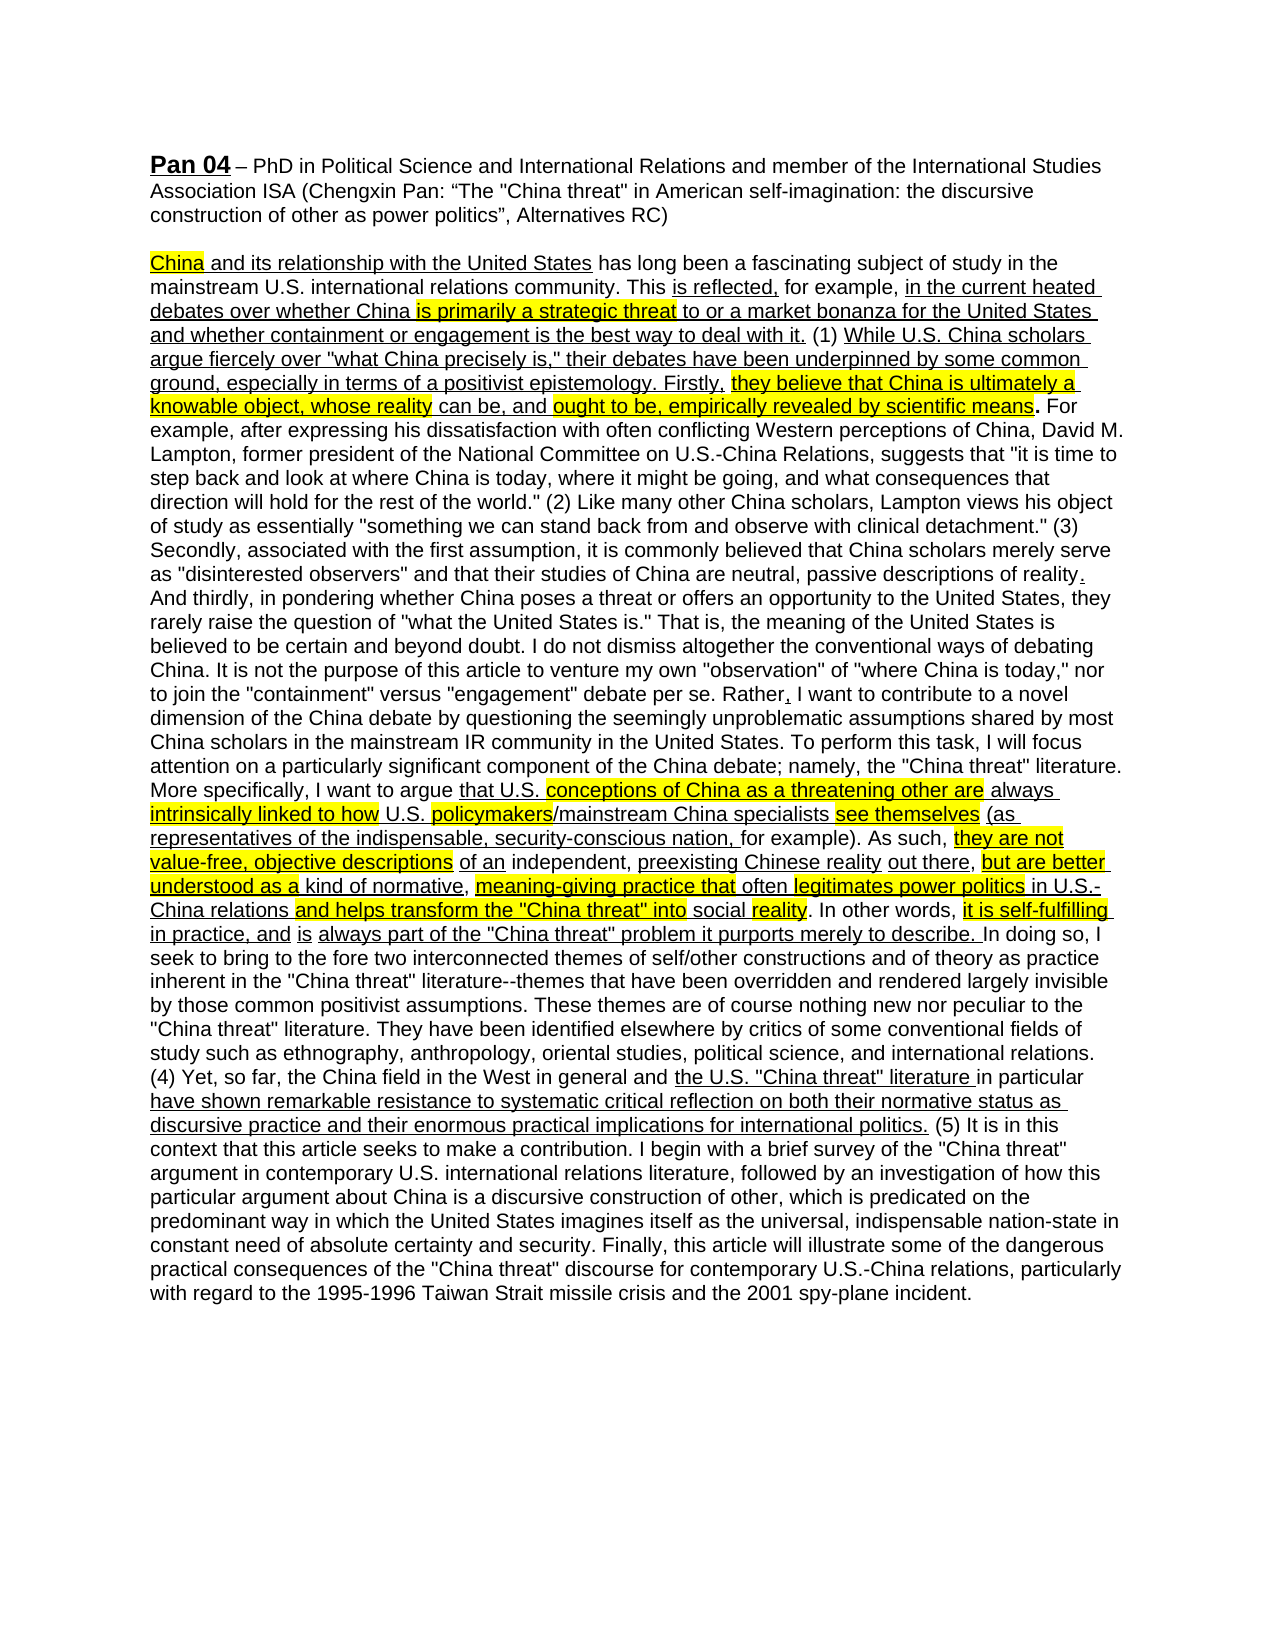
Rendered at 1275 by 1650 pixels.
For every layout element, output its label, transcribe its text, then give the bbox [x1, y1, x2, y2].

text China and its relationship with the United States has long been a fascinating subject of study in the mainstream U.S. international relations community. This is reflected, for example, in the current heated debates over whether China is primarily a strategic threat to or a market bonanza for the United States and whether containment or engagement is the best way to deal with it. (1) While U.S. China scholars argue fiercely over "what China precisely is," their debates have been underpinned by some common ground, especially in terms of a positivist epistemology. Firstly, they believe that China is ultimately a knowable object, whose reality can be, and ought to be, empirically revealed by scientific means. For example, after expressing his dissatisfaction with often conflicting Western perceptions of China, David M. Lampton, former president of the National Committee on U.S.-China Relations, suggests that "it is time to step back and look at where China is today, where it might be going, and what consequences that direction will hold for the rest of the world." (2) Like many other China scholars, Lampton views his object of study as essentially "something we can stand back from and observe with clinical detachment." (3) Secondly, associated with the first assumption, it is commonly believed that China scholars merely serve as "disinterested observers" and that their studies of China are neutral, passive descriptions of reality. And thirdly, in pondering whether China poses a threat or offers an opportunity to the United States, they rarely raise the question of "what the United States is." That is, the meaning of the United States is believed to be certain and beyond doubt. I do not dismiss altogether the conventional ways of debating China. It is not the purpose of this article to venture my own "observation" of "where China is today," nor to join the "containment" versus "engagement" debate per se. Rather, I want to contribute to a novel dimension of the China debate by questioning the seemingly unproblematic assumptions shared by most China scholars in the mainstream IR community in the United States. To perform this task, I will focus attention on a particularly significant component of the China debate; namely, the "China threat" literature. More specifically, I want to argue that U.S. conceptions of China as a threatening other are always intrinsically linked to how U.S. policymakers/mainstream China specialists see themselves (as representatives of the indispensable, security-conscious nation, for example). As such, they are not value-free, objective descriptions of an independent, preexisting Chinese reality out there, but are better understood as a kind of normative, meaning-giving practice that often legitimates power politics in U.S.-China relations and helps transform the "China threat" into social reality. In other words, it is self-fulfilling in practice, and is always part of the "China threat" problem it purports merely to describe. In doing so, I seek to bring to the fore two interconnected themes of self/other constructions and of theory as practice inherent in the "China threat" literature--themes that have been overridden and rendered largely invisible by those common positivist assumptions. These themes are of course nothing new nor peculiar to the "China threat" literature. They have been identified elsewhere by critics of some conventional fields of study such as ethnography, anthropology, oriental studies, political science, and international relations. (4) Yet, so far, the China field in the West in general and the U.S. "China threat" literature in particular have shown remarkable resistance to systematic critical reflection on both their normative status as discursive practice and their enormous practical implications for international politics. (5) It is in this context that this article seeks to make a contribution. I begin with a brief survey of the "China threat" argument in contemporary U.S. international relations literature, followed by an investigation of how this particular argument about China is a discursive construction of other, which is predicated on the predominant way in which the United States imagines itself as the universal, indispensable nation-state in constant need of absolute certainty and security. Finally, this article will illustrate some of the dangerous practical consequences of the "China threat" discourse for contemporary U.S.-China relations, particularly with regard to the 1995-1996 Taiwan Strait missile crisis and the 2001 spy-plane incident. [150, 251, 1125, 1305]
text Pan 04 – PhD in Political Science and International Relations and member of the International Studies Association ISA (Chengxin Pan: “The "China threat" in American self-imagination: the discursive construction of other as power politics”, Alternatives RC) [150, 150, 1125, 227]
